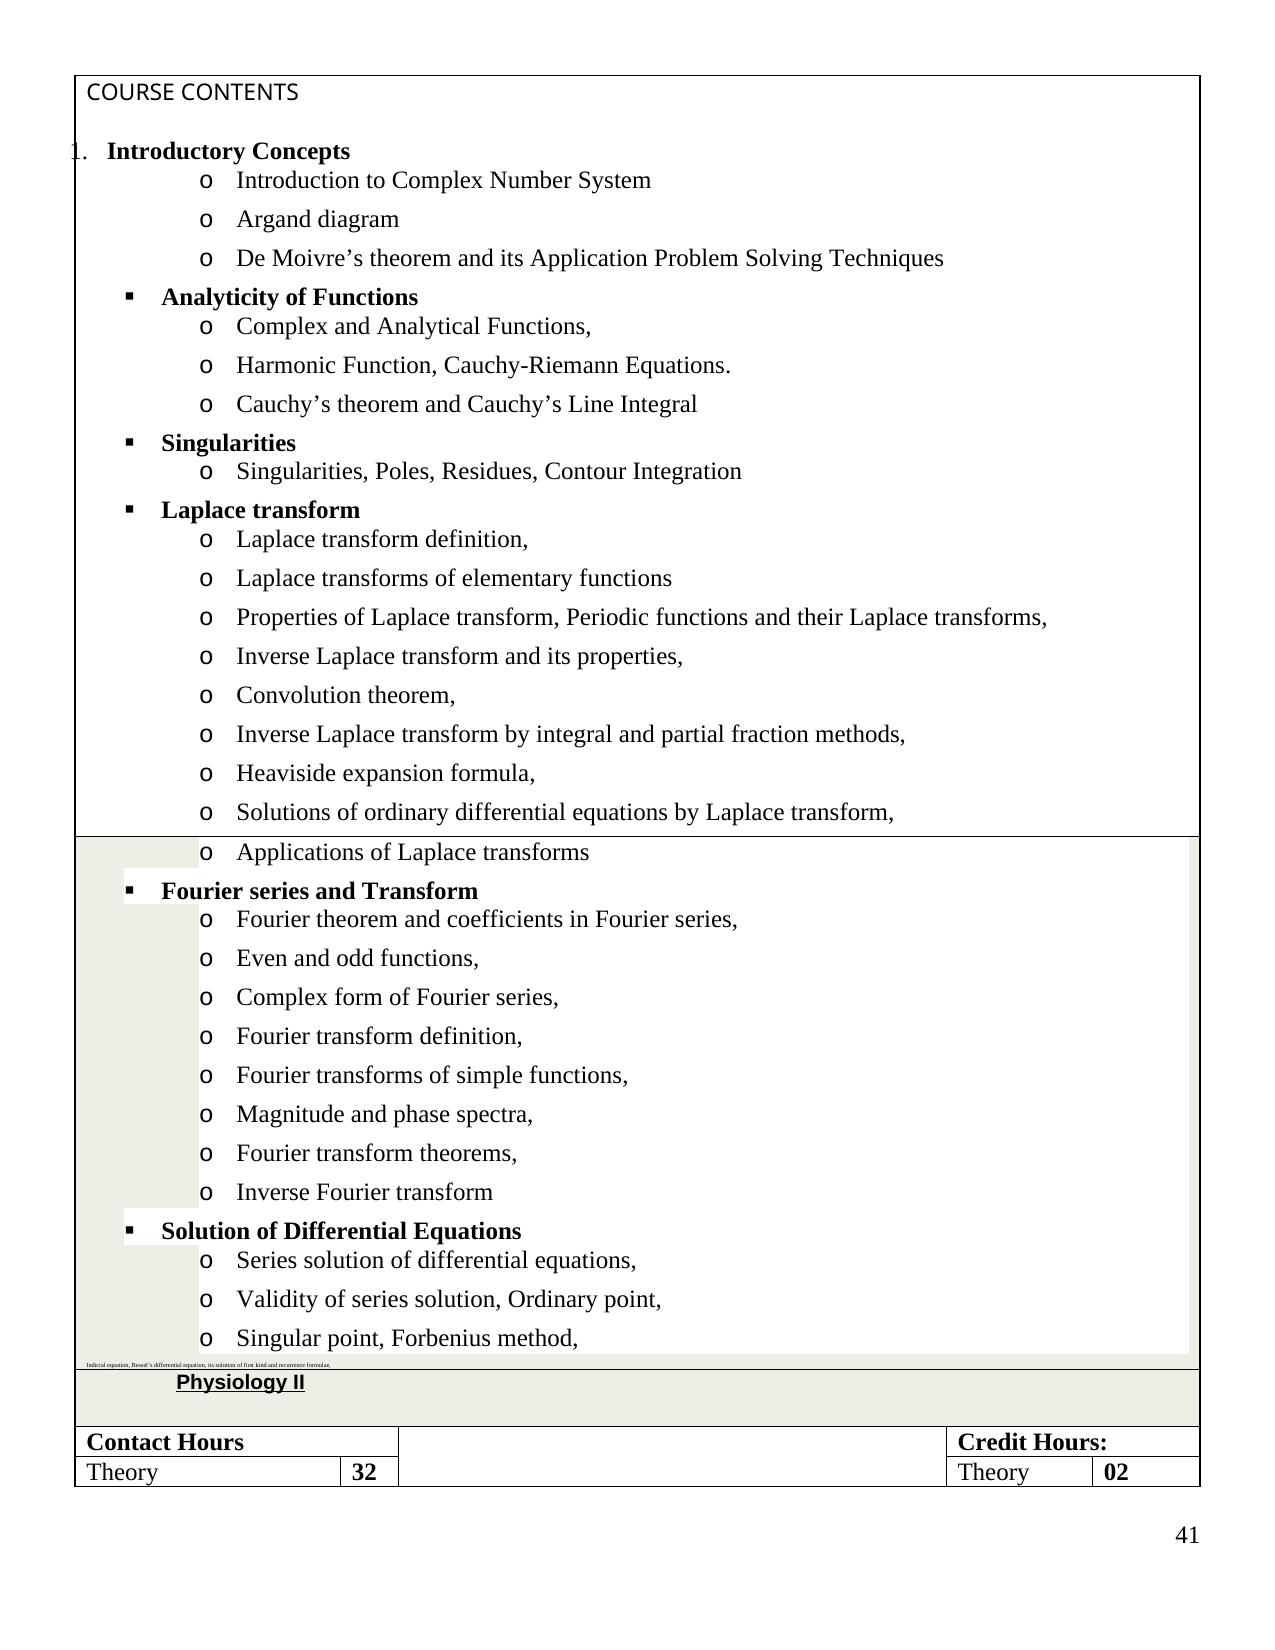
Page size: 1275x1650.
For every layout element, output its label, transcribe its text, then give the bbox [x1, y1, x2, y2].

table_cell COURSE CONTENTS Introductory Concepts Introduction to Complex Number System Argand diagram De Moivre’s theorem and its Application Problem Solving Techniques Analyticity of Functions Complex and Analytical Functions, Harmonic Function, Cauchy-Riemann Equations. Cauchy’s theorem and Cauchy’s Line Integral Singularities Singularities, Poles, Residues, Contour Integration Laplace transform Laplace transform definition, Laplace transforms of elementary functions Properties of Laplace transform, Periodic functions and their Laplace transforms, Inverse Laplace transform and its properties, Convolution theorem, Inverse Laplace transform by integral and partial fraction methods, Heaviside expansion formula, Solutions of ordinary differential equations by Laplace transform, [76, 76, 1199, 836]
table_cell Theory [947, 1457, 1092, 1486]
table_cell Applications of Laplace transforms Fourier series and Transform Fourier theorem and coefficients in Fourier series, Even and odd functions, Complex form of Fourier series, Fourier transform definition, Fourier transforms of simple functions, Magnitude and phase spectra, Fourier transform theorems, Inverse Fourier transform Solution of Differential Equations Series solution of differential equations, Validity of series solution, Ordinary point, Singular point, Forbenius method, Indicial equation, Bessel’s differential equation, its solution of first kind and recurrence formulae, [76, 837, 1199, 1369]
table_cell Physiology II [76, 1370, 1199, 1426]
table_cell 02 [1093, 1457, 1199, 1486]
table_cell Theory [76, 1457, 340, 1486]
table_cell [399, 1427, 946, 1486]
table_cell Contact Hours [76, 1427, 398, 1456]
table_cell 32 [341, 1457, 398, 1486]
table_cell Credit Hours: [947, 1427, 1199, 1456]
